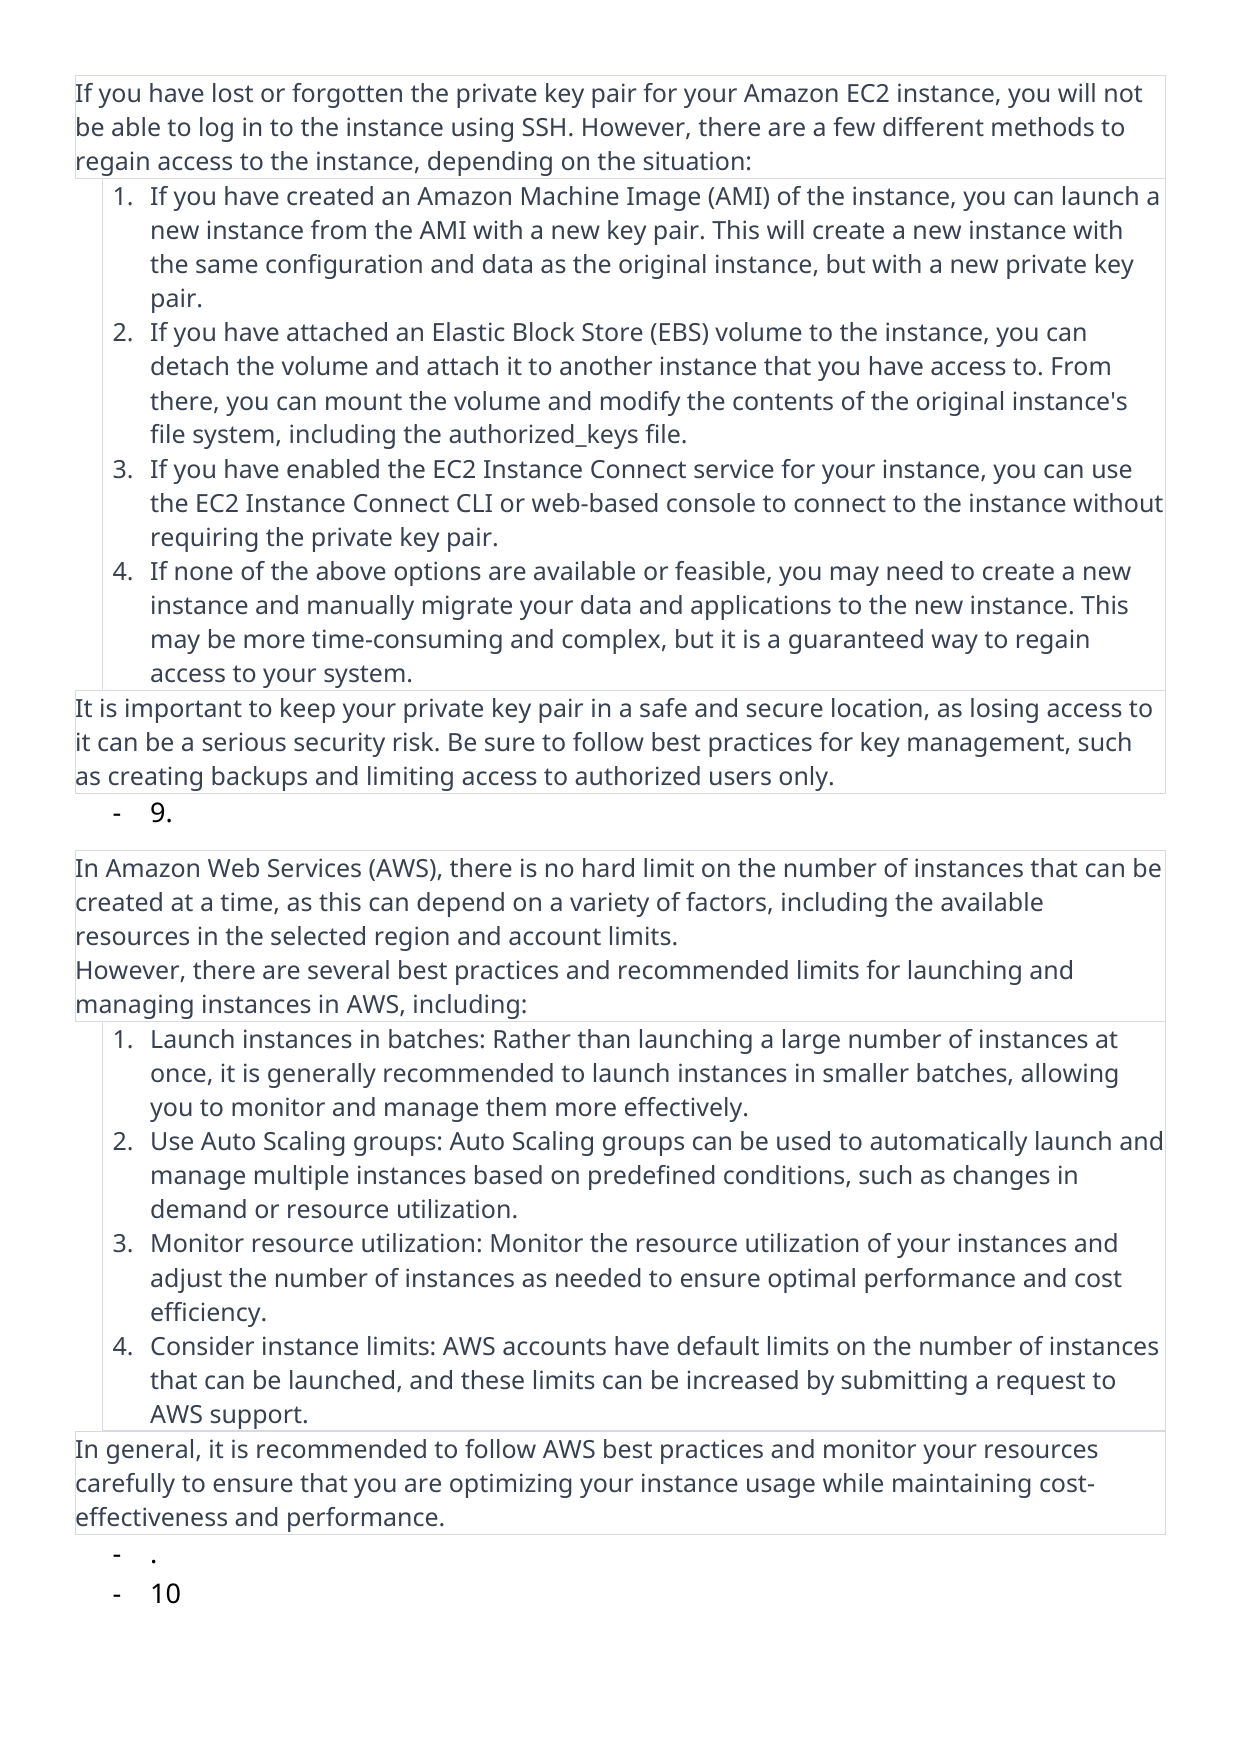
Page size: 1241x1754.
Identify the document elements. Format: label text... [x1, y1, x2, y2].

list Monitor resource utilization: Monitor the resource utilization of your instances and adjust the number of instances as needed to ensure optimal performance and cost efficiency. [103, 1226, 1165, 1328]
text It is important to keep your private key pair in a safe and secure location, as losing access to it can be a serious security risk. Be sure to follow best practices for key management, such as creating backups and limiting access to authorized users only. [76, 691, 1165, 793]
list Launch instances in batches: Rather than launching a large number of instances at once, it is generally recommended to launch instances in smaller batches, allowing you to monitor and manage them more effectively. [103, 1022, 1165, 1123]
text In Amazon Web Services (AWS), there is no hard limit on the number of instances that can be created at a time, as this can depend on a variety of factors, including the available resources in the selected region and account limits. [76, 851, 1165, 952]
text In general, it is recommended to follow AWS best practices and monitor your resources carefully to ensure that you are optimizing your instance usage while maintaining cost-effectiveness and performance. [76, 1432, 1165, 1534]
list 9. [112, 794, 1165, 830]
list . [112, 1535, 1165, 1571]
list If you have created an Amazon Machine Image (AMI) of the instance, you can launch a new instance from the AMI with a new key pair. This will create a new instance with the same configuration and data as the original instance, but with a new private key pair. [103, 179, 1165, 314]
list If none of the above options are available or feasible, you may need to create a new instance and manually migrate your data and applications to the new instance. This may be more time-consuming and complex, but it is a guaranteed way to regain access to your system. [103, 553, 1165, 690]
text If you have lost or forgotten the private key pair for your Amazon EC2 instance, you will not be able to log in to the instance using SSH. However, there are a few different methods to regain access to the instance, depending on the situation: [76, 76, 1165, 178]
list 10 [112, 1574, 1165, 1611]
list Consider instance limits: AWS accounts have default limits on the number of instances that can be launched, and these limits can be increased by submitting a request to AWS support. [103, 1328, 1165, 1430]
list If you have attached an Elastic Block Store (EBS) volume to the instance, you can detach the volume and attach it to another instance that you have access to. From there, you can mount the volume and modify the contents of the original instance's file system, including the authorized_keys file. [103, 314, 1165, 451]
list Use Auto Scaling groups: Auto Scaling groups can be used to automatically launch and manage multiple instances based on predefined conditions, such as changes in demand or resource utilization. [103, 1123, 1165, 1226]
text However, there are several best practices and recommended limits for launching and managing instances in AWS, including: [76, 952, 1165, 1021]
list If you have enabled the EC2 Instance Connect service for your instance, you can use the EC2 Instance Connect CLI or web-based console to connect to the instance without requiring the private key pair. [103, 451, 1165, 553]
